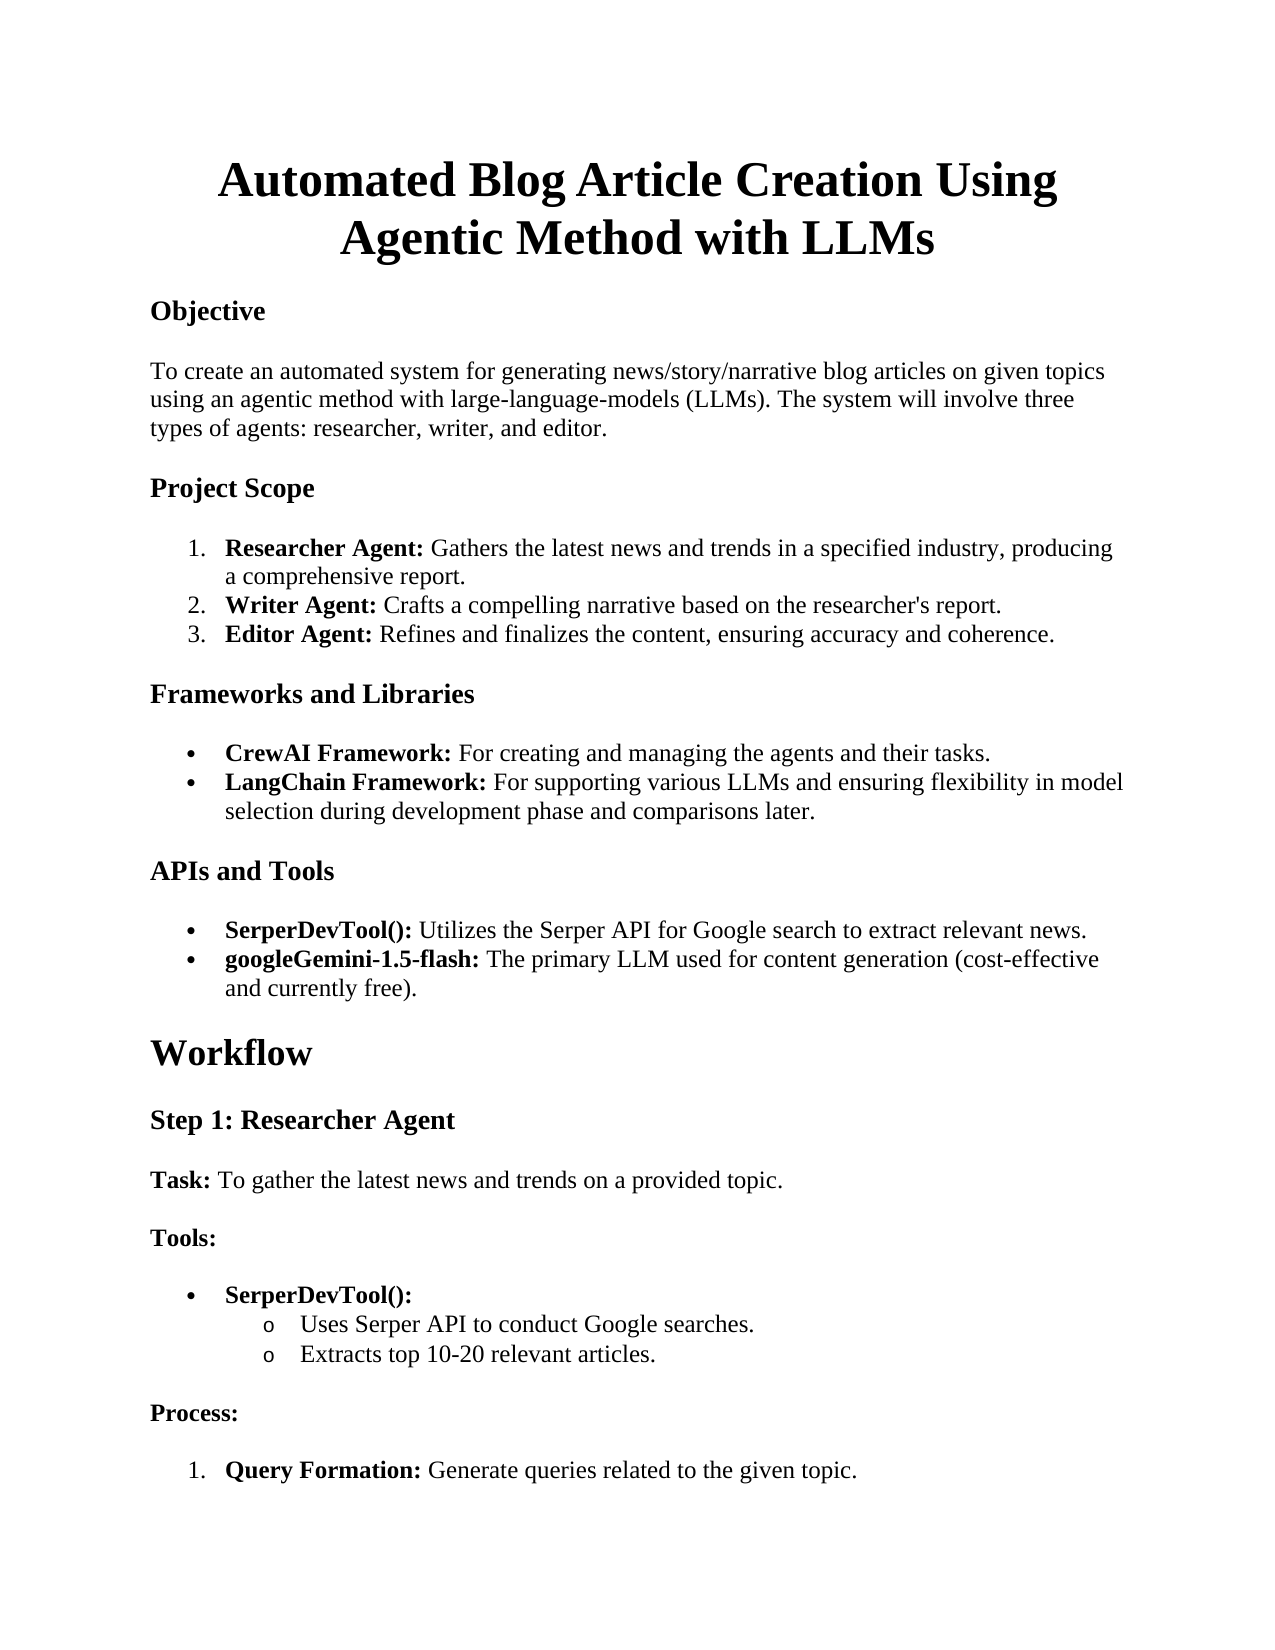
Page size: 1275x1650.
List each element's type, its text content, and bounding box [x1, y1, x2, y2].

text Objective [150, 294, 1125, 327]
text To create an automated system for generating news/story/narrative blog articles on given topics using an agentic method with large-language-models (LLMs). The system will involve three types of agents: researcher, writer, and editor. [150, 356, 1125, 442]
list Extracts top 10-20 relevant articles. [262, 1339, 1125, 1368]
text APIs and Tools [150, 854, 1125, 886]
text Task: To gather the latest news and trends on a provided topic. [150, 1165, 1125, 1193]
text Project Scope [150, 471, 1125, 503]
list CrewAI Framework: For creating and managing the agents and their tasks. [187, 738, 1125, 767]
list SerperDevTool(): [187, 1281, 1125, 1309]
list SerperDevTool(): Utilizes the Serper API for Google search to extract relevant news. [187, 915, 1125, 944]
list Editor Agent: Refines and finalizes the content, ensuring accuracy and coherence. [187, 619, 1125, 648]
text Tools: [150, 1223, 1125, 1251]
list Query Formation: Generate queries related to the given topic. [187, 1456, 1125, 1484]
list LangChain Framework: For supporting various LLMs and ensuring flexibility in model selection during development phase and comparisons later. [187, 767, 1125, 825]
list googleGemini-1.5-flash: The primary LLM used for content generation (cost-effective and currently free). [187, 944, 1125, 1002]
text Frameworks and Libraries [150, 677, 1125, 709]
text Step 1: Researcher Agent [150, 1103, 1125, 1136]
text Automated Blog Article Creation Using Agentic Method with LLMs [150, 150, 1125, 265]
list Writer Agent: Crafts a compelling narrative based on the researcher's report. [187, 590, 1125, 619]
text Workflow [150, 1031, 1125, 1074]
list Uses Serper API to conduct Google searches. [262, 1309, 1125, 1339]
list Researcher Agent: Gathers the latest news and trends in a specified industry, producing a comprehensive report. [187, 533, 1125, 590]
text Process: [150, 1398, 1125, 1426]
